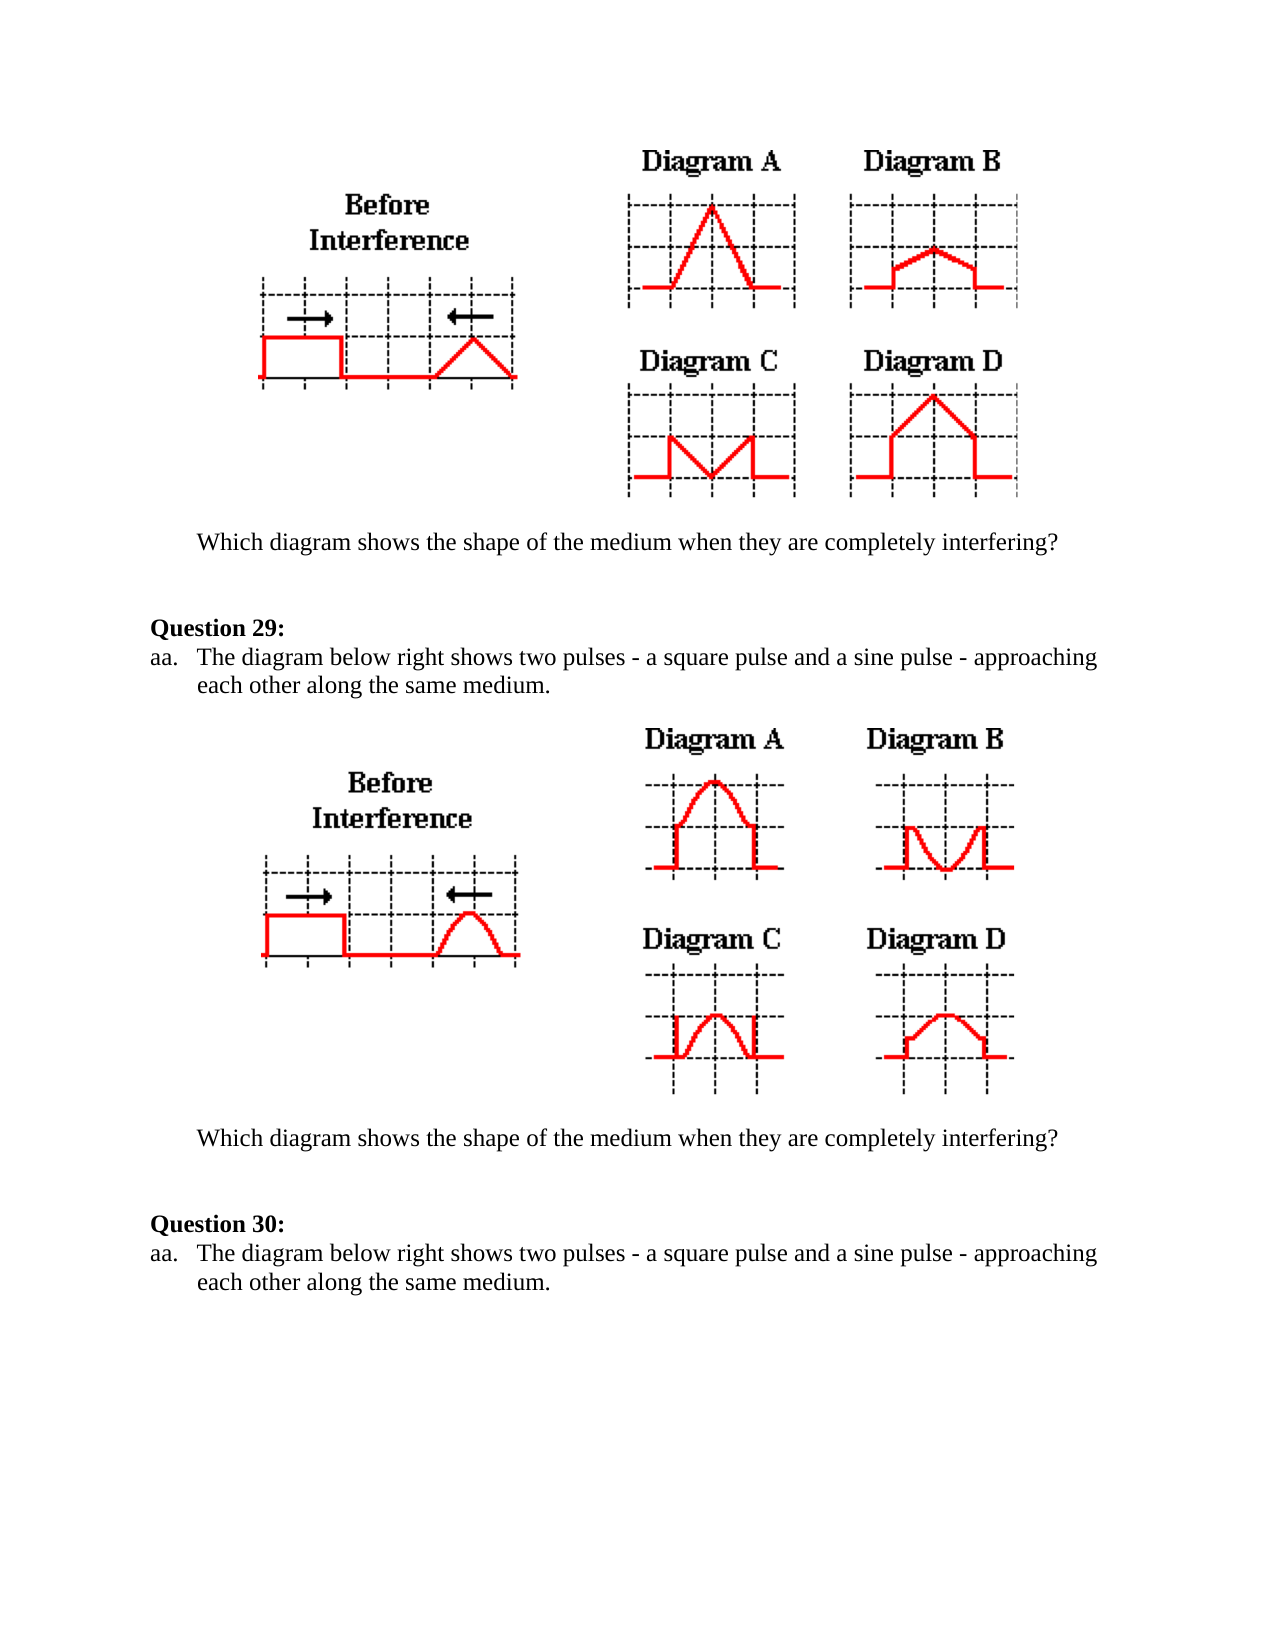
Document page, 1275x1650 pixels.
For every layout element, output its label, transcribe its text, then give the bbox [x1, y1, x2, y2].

picture [261, 727, 1015, 1095]
text aa. The diagram below right shows two pulses - a square pulse and a sine pulse - approaching each other along the same medium. [150, 1238, 1125, 1296]
text Question 30: [150, 1209, 1125, 1238]
text Which diagram shows the shape of the medium when they are completely interfering? [150, 527, 1125, 555]
picture [257, 150, 1018, 498]
text aa. The diagram below right shows two pulses - a square pulse and a sine pulse - approaching each other along the same medium. [150, 642, 1125, 699]
text Question 29: [150, 613, 1125, 642]
text Which diagram shows the shape of the medium when they are completely interfering? [150, 1123, 1125, 1152]
